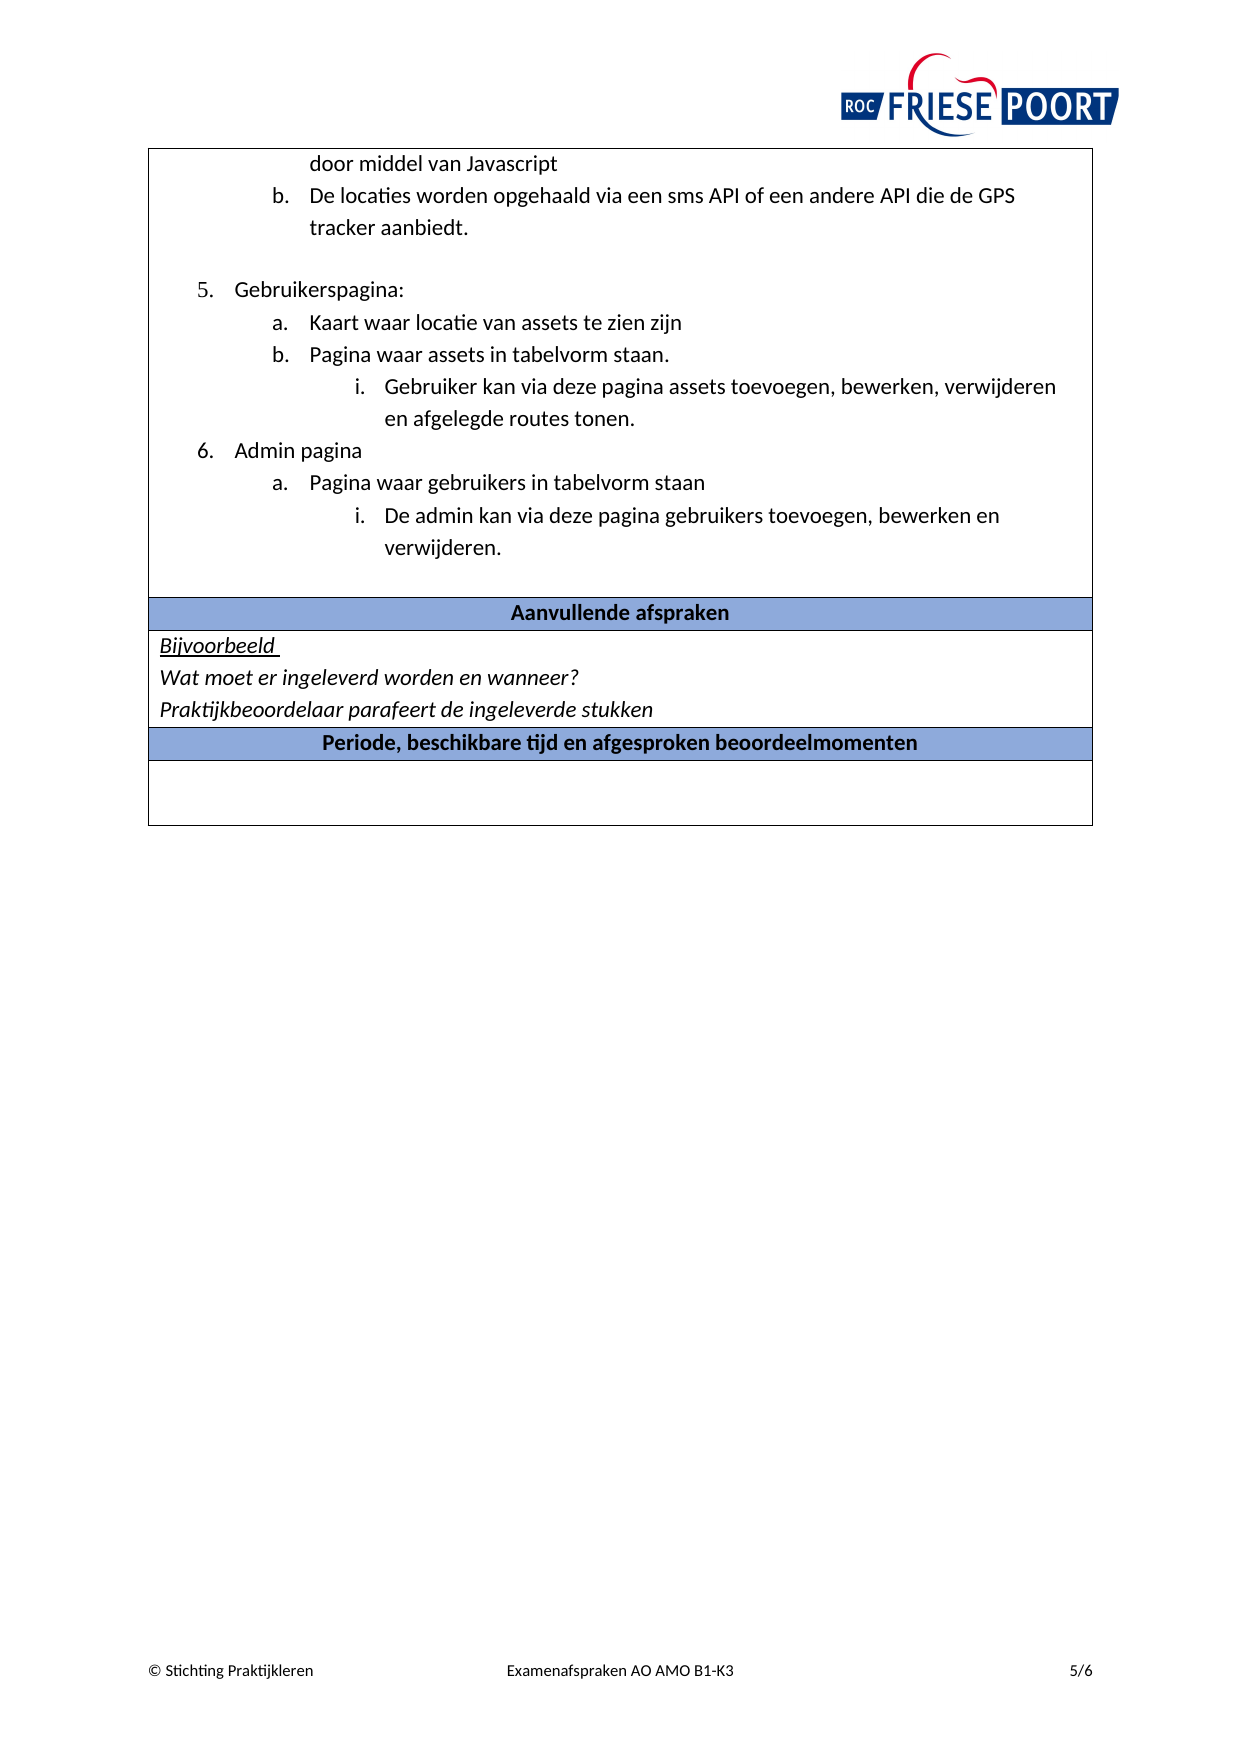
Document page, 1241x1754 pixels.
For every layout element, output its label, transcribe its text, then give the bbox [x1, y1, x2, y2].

picture [840, 51, 1119, 143]
table_cell Periode, beschikbare tijd en afgesproken beoordeelmomenten [149, 728, 1092, 760]
table_cell Bijvoorbeeld Wat moet er ingeleverd worden en wanneer? Praktijkbeoordelaar parafeert de ingeleverde stukken [149, 631, 1092, 727]
table_cell Aanvullende afspraken [149, 598, 1092, 630]
table_cell [149, 761, 1092, 825]
